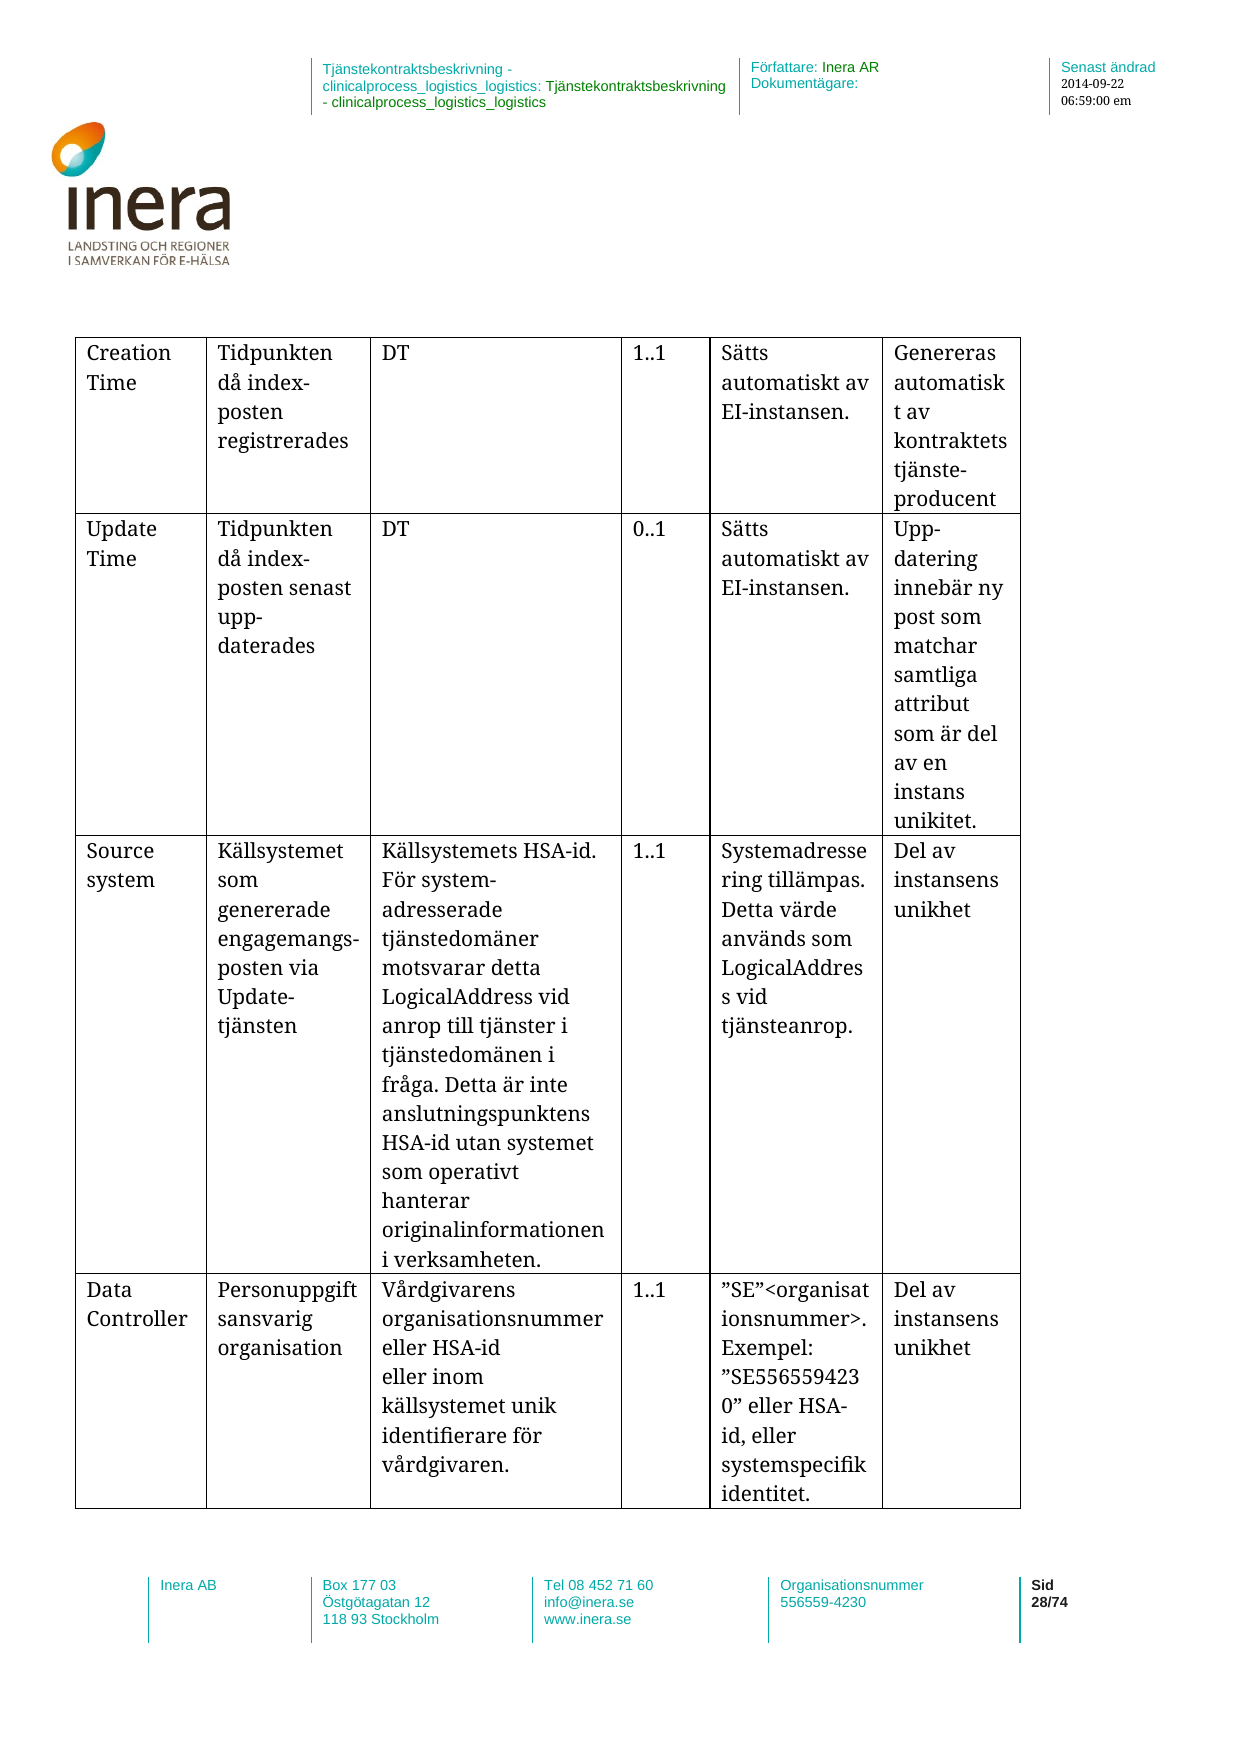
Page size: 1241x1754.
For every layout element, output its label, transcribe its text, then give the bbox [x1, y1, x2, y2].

picture [51, 122, 230, 265]
table_cell Tidpunkten då index-posten registrerades [207, 338, 370, 513]
table_cell Tidpunkten då index-posten senast upp-daterades [207, 514, 370, 834]
table_cell Systemadressering tillämpas. Detta värde används som LogicalAddress vid tjänsteanrop. [711, 836, 882, 1273]
table_cell Data Controller [76, 1274, 206, 1507]
table_cell Källsystemets HSA-id. För system-adresserade tjänstedomäner motsvarar detta LogicalAddress vid anrop till tjänster i tjänstedomänen i fråga. Detta är inte anslutningspunktens HSA-id utan systemet som operativt hanterar originalinformationen i verksamheten. [371, 836, 621, 1273]
table_cell Del av instansens unikhet [883, 836, 1020, 1273]
table_cell Update Time [76, 514, 206, 834]
table_cell Källsystemet som genererade engagemangs-posten via Update-tjänsten [207, 836, 370, 1273]
table_cell 1..1 [622, 338, 709, 513]
table_cell Del av instansens unikhet [883, 1274, 1020, 1507]
table_cell Upp-datering innebär ny post som matchar samtliga attribut som är del av en instans unikitet. [883, 514, 1020, 834]
table_cell Vårdgivarens organisationsnummer eller HSA-id eller inom källsystemet unik identifierare för vårdgivaren. [371, 1274, 621, 1507]
table_cell Sätts automatiskt av EI-instansen. [711, 338, 882, 513]
table_cell DT [371, 514, 621, 834]
table_cell Genereras automatiskt av kontraktets tjänste-producent [883, 338, 1020, 513]
table_cell Creation Time [76, 338, 206, 513]
table_cell 0..1 [622, 514, 709, 834]
table_cell DT [371, 338, 621, 513]
table_cell Personuppgiftsansvarig organisation [207, 1274, 370, 1507]
table_cell 1..1 [622, 836, 709, 1273]
table_cell ”SE”<organisationsnummer>. Exempel: ”SE5565594230” eller HSA-id, eller systemspecifik identitet. [711, 1274, 882, 1507]
table_cell Sätts automatiskt av EI-instansen. [711, 514, 882, 834]
table_cell Source system [76, 836, 206, 1273]
table_cell 1..1 [622, 1274, 709, 1507]
